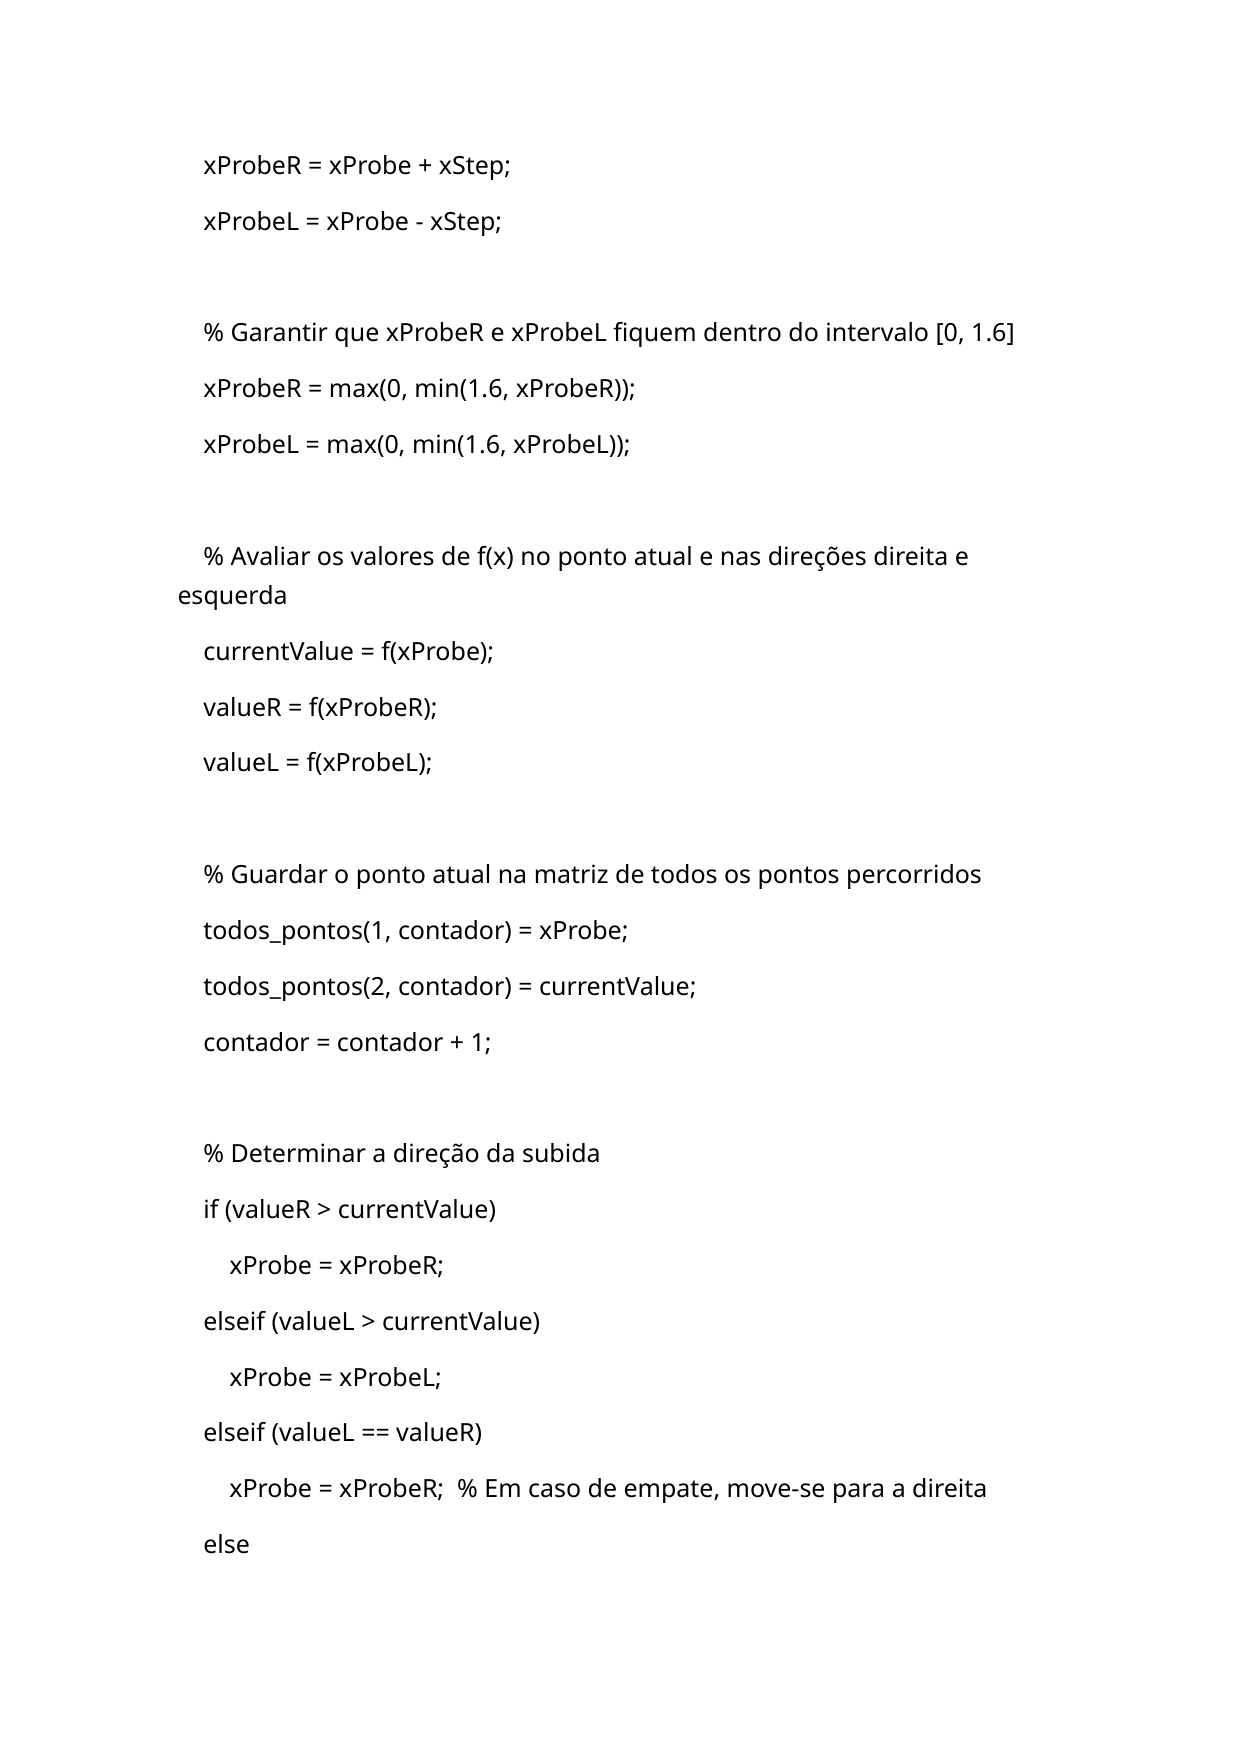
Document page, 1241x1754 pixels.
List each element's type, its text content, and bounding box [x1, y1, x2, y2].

text % Determinar a direção da subida [177, 1136, 1063, 1170]
text todos_pontos(1, contador) = xProbe; [177, 913, 1063, 947]
text valueL = f(xProbeL); [177, 745, 1063, 779]
text xProbeL = max(0, min(1.6, xProbeL)); [177, 427, 1063, 461]
text elseif (valueL > currentValue) [177, 1303, 1063, 1337]
text elseif (valueL == valueR) [177, 1415, 1063, 1449]
text xProbe = xProbeR; [177, 1248, 1063, 1282]
text % Avaliar os valores de f(x) no ponto atual e nas direções direita e esquerda [177, 538, 1063, 612]
text % Garantir que xProbeR e xProbeL fiquem dentro do intervalo [0, 1.6] [177, 315, 1063, 349]
text if (valueR > currentValue) [177, 1192, 1063, 1226]
text xProbeR = max(0, min(1.6, xProbeR)); [177, 371, 1063, 405]
text valueR = f(xProbeR); [177, 689, 1063, 723]
text xProbeL = xProbe - xStep; [177, 203, 1063, 237]
text xProbe = xProbeR; % Em caso de empate, move-se para a direita [177, 1471, 1063, 1505]
text todos_pontos(2, contador) = currentValue; [177, 968, 1063, 1002]
text contador = contador + 1; [177, 1024, 1063, 1058]
text % Guardar o ponto atual na matriz de todos os pontos percorridos [177, 857, 1063, 891]
text xProbe = xProbeL; [177, 1359, 1063, 1393]
text xProbeR = xProbe + xStep; [177, 148, 1063, 182]
text else [177, 1527, 1063, 1561]
text currentValue = f(xProbe); [177, 633, 1063, 667]
